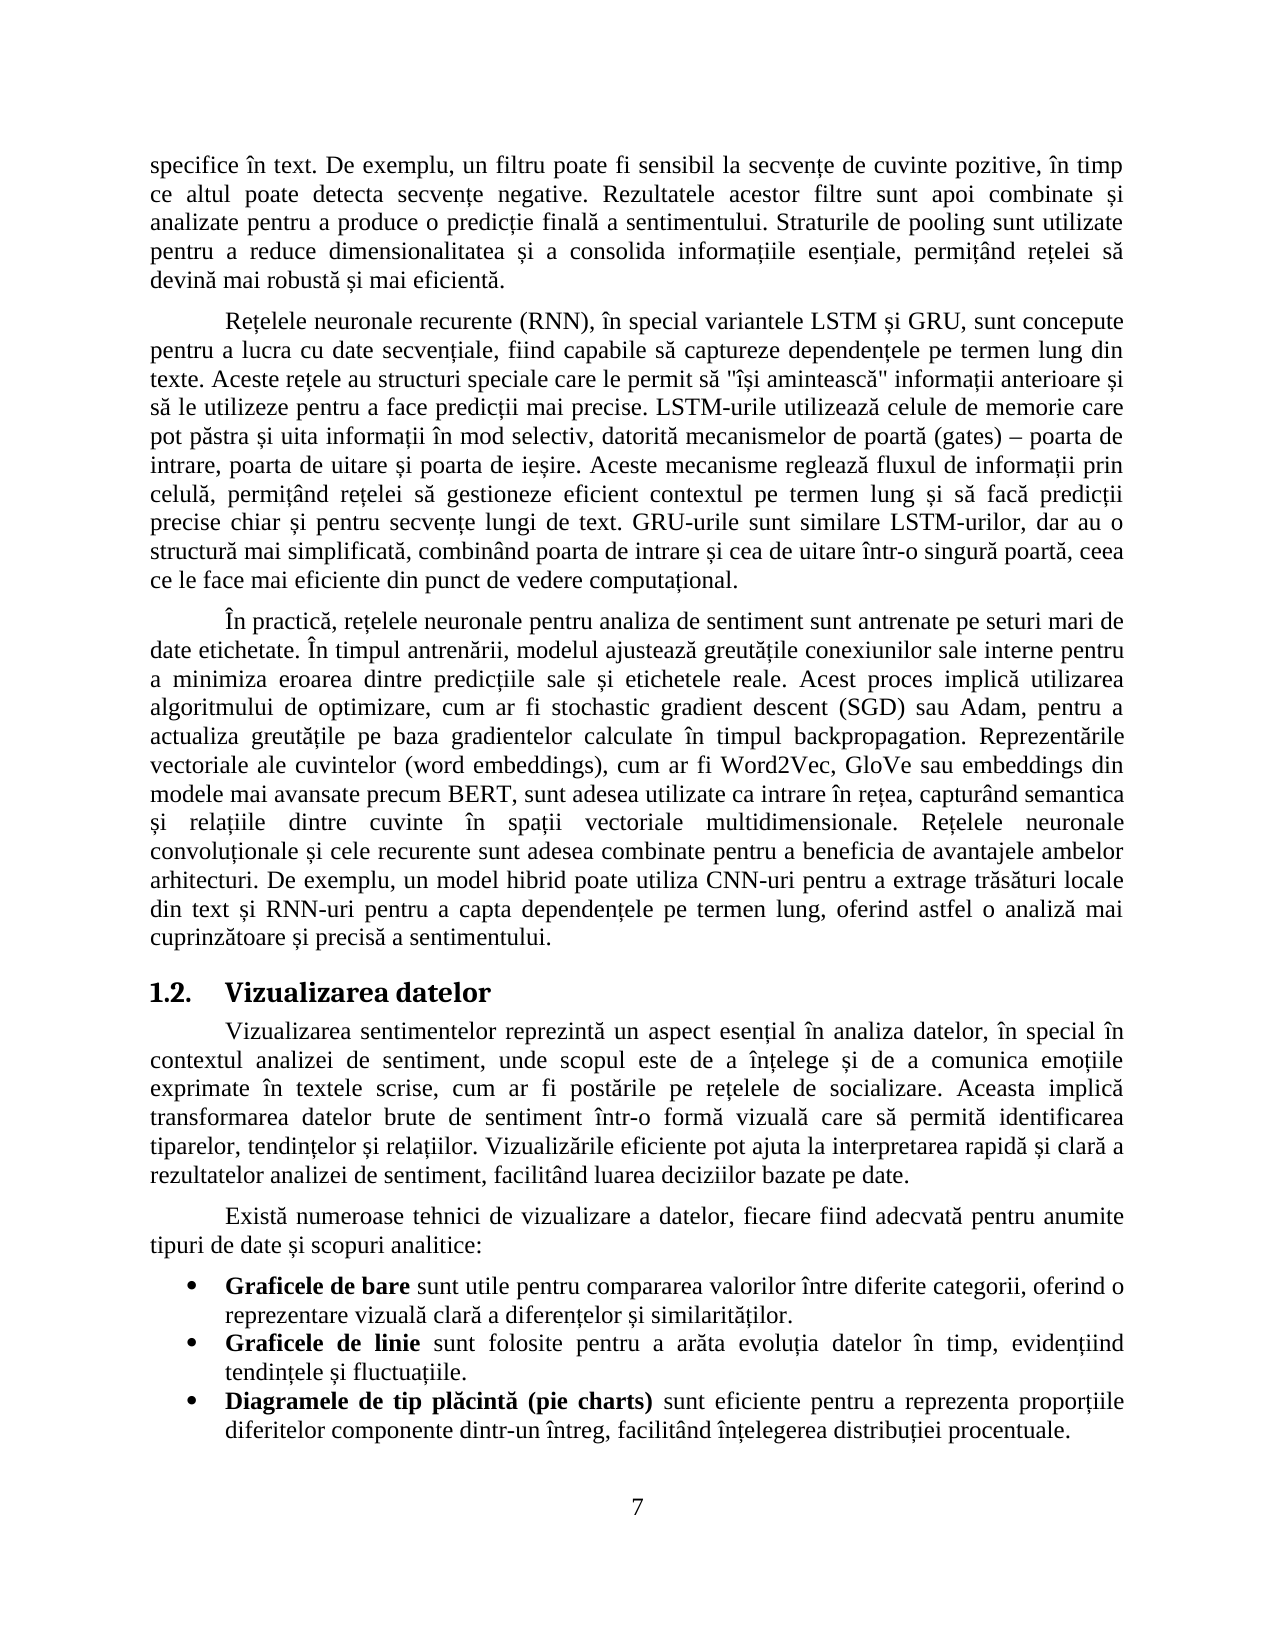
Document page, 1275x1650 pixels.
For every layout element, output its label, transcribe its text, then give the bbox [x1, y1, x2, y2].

text În practică, rețelele neuronale pentru analiza de sentiment sunt antrenate pe seturi mari de date etichetate. În timpul antrenării, modelul ajustează greutățile conexiunilor sale interne pentru a minimiza eroarea dintre predicțiile sale și etichetele reale. Acest proces implică utilizarea algoritmului de optimizare, cum ar fi stochastic gradient descent (SGD) sau Adam, pentru a actualiza greutățile pe baza gradientelor calculate în timpul backpropagation. Reprezentările vectoriale ale cuvintelor (word embeddings), cum ar fi Word2Vec, GloVe sau embeddings din modele mai avansate precum BERT, sunt adesea utilizate ca intrare în rețea, capturând semantica și relațiile dintre cuvinte în spații vectoriale multidimensionale. Rețelele neuronale convoluționale și cele recurente sunt adesea combinate pentru a beneficia de avantajele ambelor arhitecturi. De exemplu, un model hibrid poate utiliza CNN-uri pentru a extrage trăsături locale din text și RNN-uri pentru a capta dependențele pe termen lung, oferind astfel o analiză mai cuprinzătoare și precisă a sentimentului. [150, 606, 1125, 951]
list Diagramele de tip plăcintă (pie charts) sunt eficiente pentru a reprezenta proporțiile diferitelor componente dintr-un întreg, facilitând înțelegerea distribuției procentuale. [187, 1386, 1125, 1443]
text Vizualizarea sentimentelor reprezintă un aspect esențial în analiza datelor, în special în contextul analizei de sentiment, unde scopul este de a înțelege și de a comunica emoțiile exprimate în textele scrise, cum ar fi postările pe rețelele de socializare. Aceasta implică transformarea datelor brute de sentiment într-o formă vizuală care să permită identificarea tiparelor, tendințelor și relațiilor. Vizualizările eficiente pot ajuta la interpretarea rapidă și clară a rezultatelor analizei de sentiment, facilitând luarea deciziilor bazate pe date. [150, 1016, 1125, 1188]
list Graficele de linie sunt folosite pentru a arăta evoluția datelor în timp, evidențiind tendințele și fluctuațiile. [187, 1328, 1125, 1386]
subtitle Vizualizarea datelor [150, 976, 1125, 1010]
text Rețelele neuronale recurente (RNN), în special variantele LSTM și GRU, sunt concepute pentru a lucra cu date secvențiale, fiind capabile să captureze dependențele pe termen lung din texte. Aceste rețele au structuri speciale care le permit să "își amintească" informații anterioare și să le utilizeze pentru a face predicții mai precise. LSTM-urile utilizează celule de memorie care pot păstra și uita informații în mod selectiv, datorită mecanismelor de poartă (gates) – poarta de intrare, poarta de uitare și poarta de ieșire. Aceste mecanisme reglează fluxul de informații prin celulă, permițând rețelei să gestioneze eficient contextul pe termen lung și să facă predicții precise chiar și pentru secvențe lungi de text. GRU-urile sunt similare LSTM-urilor, dar au o structură mai simplificată, combinând poarta de intrare și cea de uitare într-o singură poartă, ceea ce le face mai eficiente din punct de vedere computațional. [150, 306, 1125, 594]
list Graficele de bare sunt utile pentru compararea valorilor între diferite categorii, oferind o reprezentare vizuală clară a diferențelor și similarităților. [187, 1271, 1125, 1328]
text Există numeroase tehnici de vizualizare a datelor, fiecare fiind adecvată pentru anumite tipuri de date și scopuri analitice: [150, 1201, 1125, 1258]
